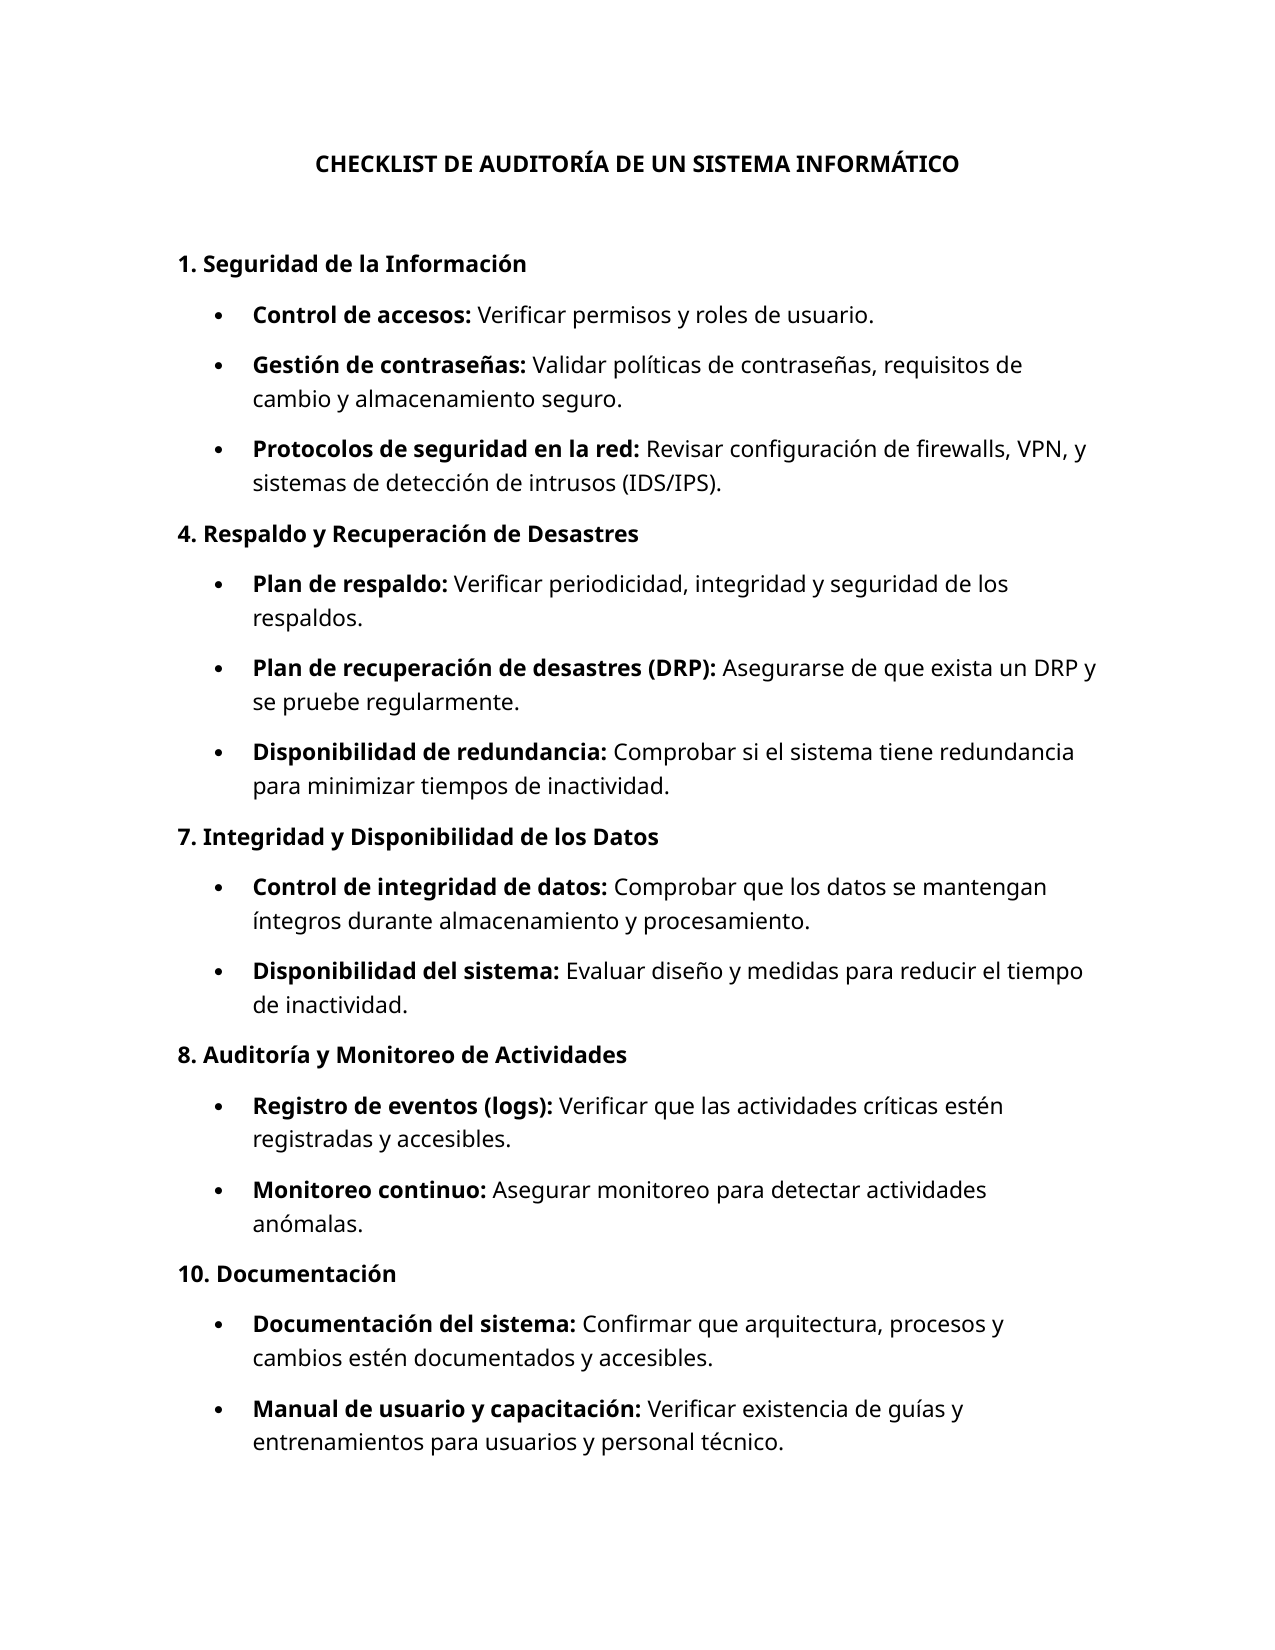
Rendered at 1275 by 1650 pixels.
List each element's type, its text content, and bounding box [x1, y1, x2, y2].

list Gestión de contraseñas: Validar políticas de contraseñas, requisitos de cambio y almacenamiento seguro. [215, 349, 1098, 414]
list Protocolos de seguridad en la red: Revisar configuración de firewalls, VPN, y sistemas de detección de intrusos (IDS/IPS). [215, 433, 1098, 498]
text 4. Respaldo y Recuperación de Desastres [177, 518, 1098, 549]
list Control de accesos: Verificar permisos y roles de usuario. [215, 299, 1098, 330]
list Disponibilidad del sistema: Evaluar diseño y medidas para reducir el tiempo de inactividad. [215, 955, 1098, 1020]
list Control de integridad de datos: Comprobar que los datos se mantengan íntegros durante almacenamiento y procesamiento. [215, 871, 1098, 936]
list Documentación del sistema: Confirmar que arquitectura, procesos y cambios estén documentados y accesibles. [215, 1308, 1098, 1373]
list Disponibilidad de redundancia: Comprobar si el sistema tiene redundancia para minimizar tiempos de inactividad. [215, 736, 1098, 801]
text CHECKLIST DE AUDITORÍA DE UN SISTEMA INFORMÁTICO [177, 148, 1098, 179]
text 7. Integridad y Disponibilidad de los Datos [177, 821, 1098, 852]
text 10. Documentación [177, 1258, 1098, 1289]
text 8. Auditoría y Monitoreo de Actividades [177, 1039, 1098, 1071]
list Plan de recuperación de desastres (DRP): Asegurarse de que exista un DRP y se pruebe regularmente. [215, 652, 1098, 717]
list Registro de eventos (logs): Verificar que las actividades críticas estén registradas y accesibles. [215, 1090, 1098, 1155]
list Manual de usuario y capacitación: Verificar existencia de guías y entrenamientos para usuarios y personal técnico. [215, 1393, 1098, 1458]
list Monitoreo continuo: Asegurar monitoreo para detectar actividades anómalas. [215, 1174, 1098, 1239]
list Plan de respaldo: Verificar periodicidad, integridad y seguridad de los respaldos. [215, 568, 1098, 633]
text 1. Seguridad de la Información [177, 248, 1098, 280]
